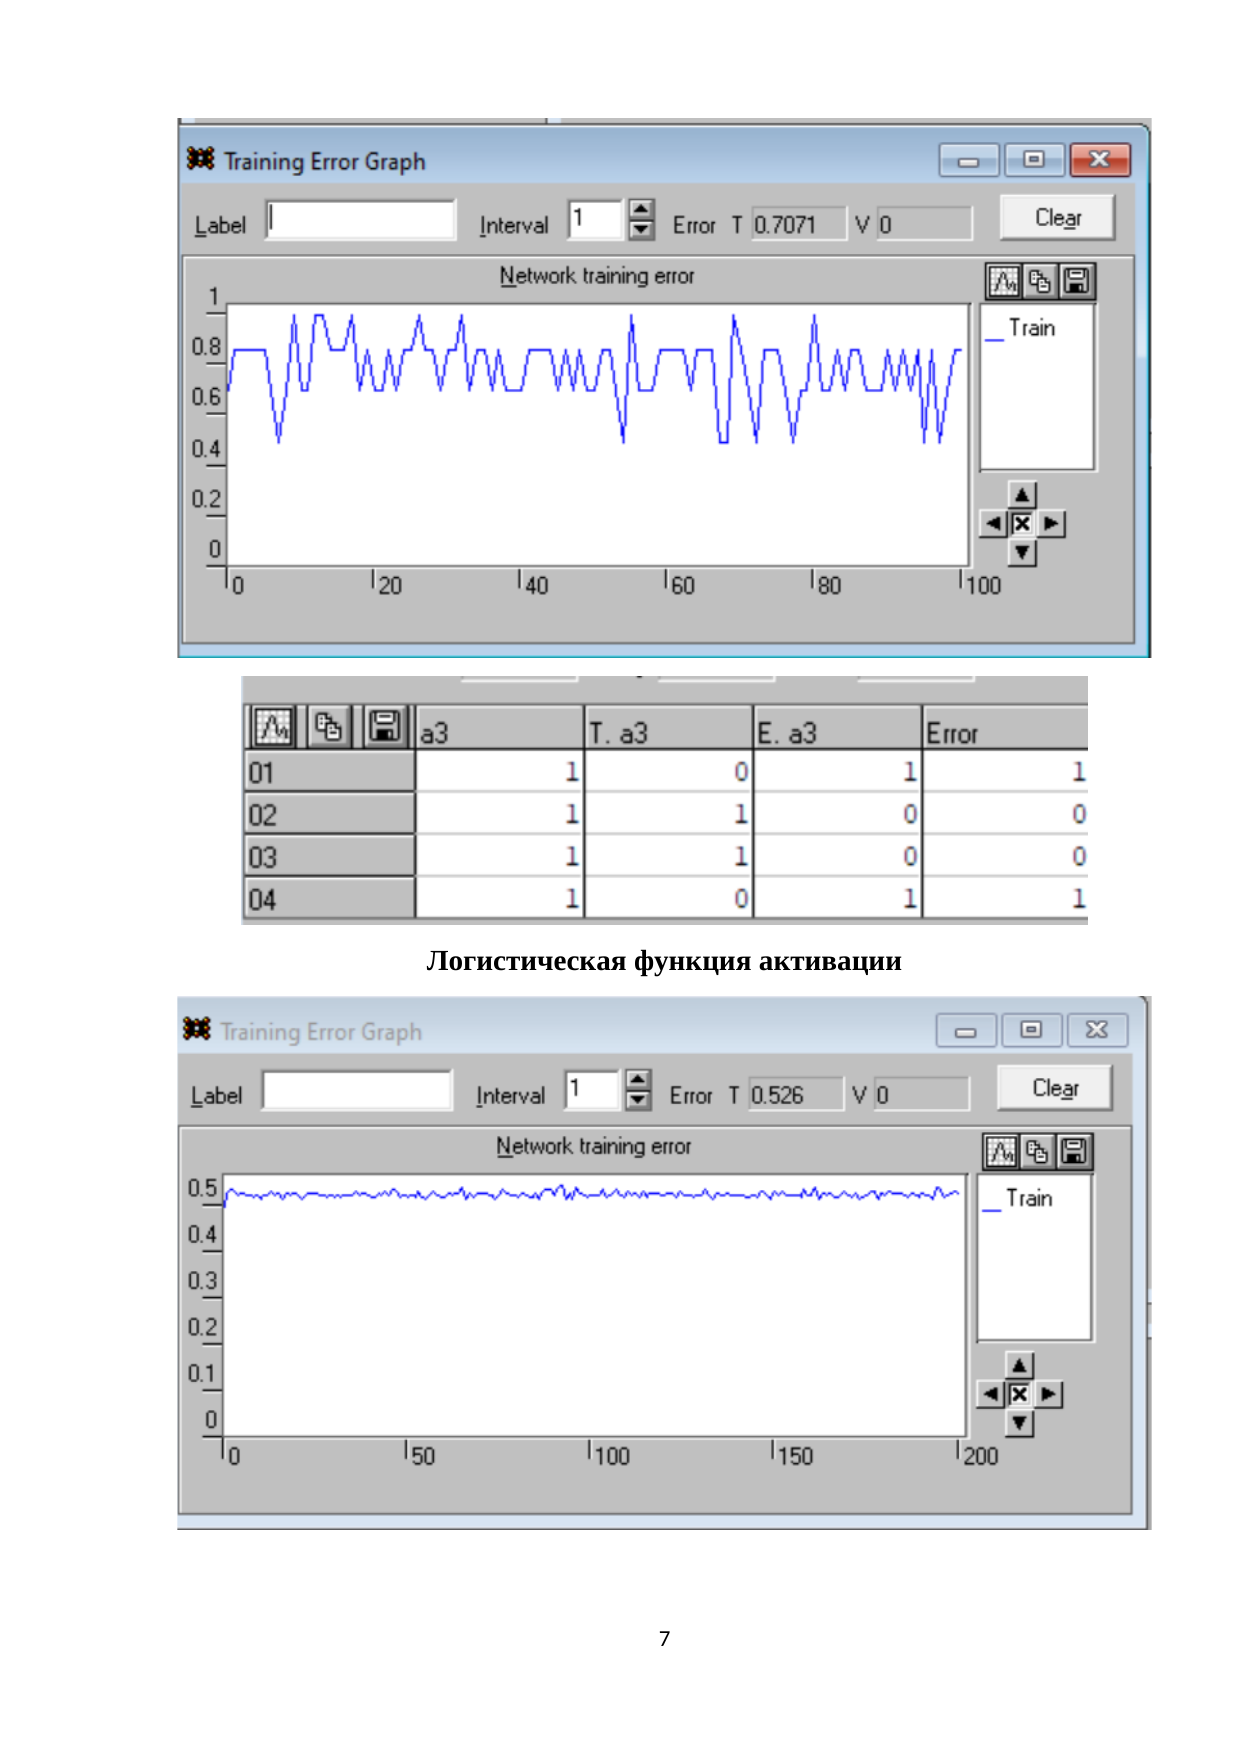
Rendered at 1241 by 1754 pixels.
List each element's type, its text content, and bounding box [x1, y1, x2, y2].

picture [241, 676, 1088, 925]
picture [177, 118, 1152, 658]
picture [177, 996, 1152, 1530]
text Логистическая функция активации [177, 943, 1152, 977]
